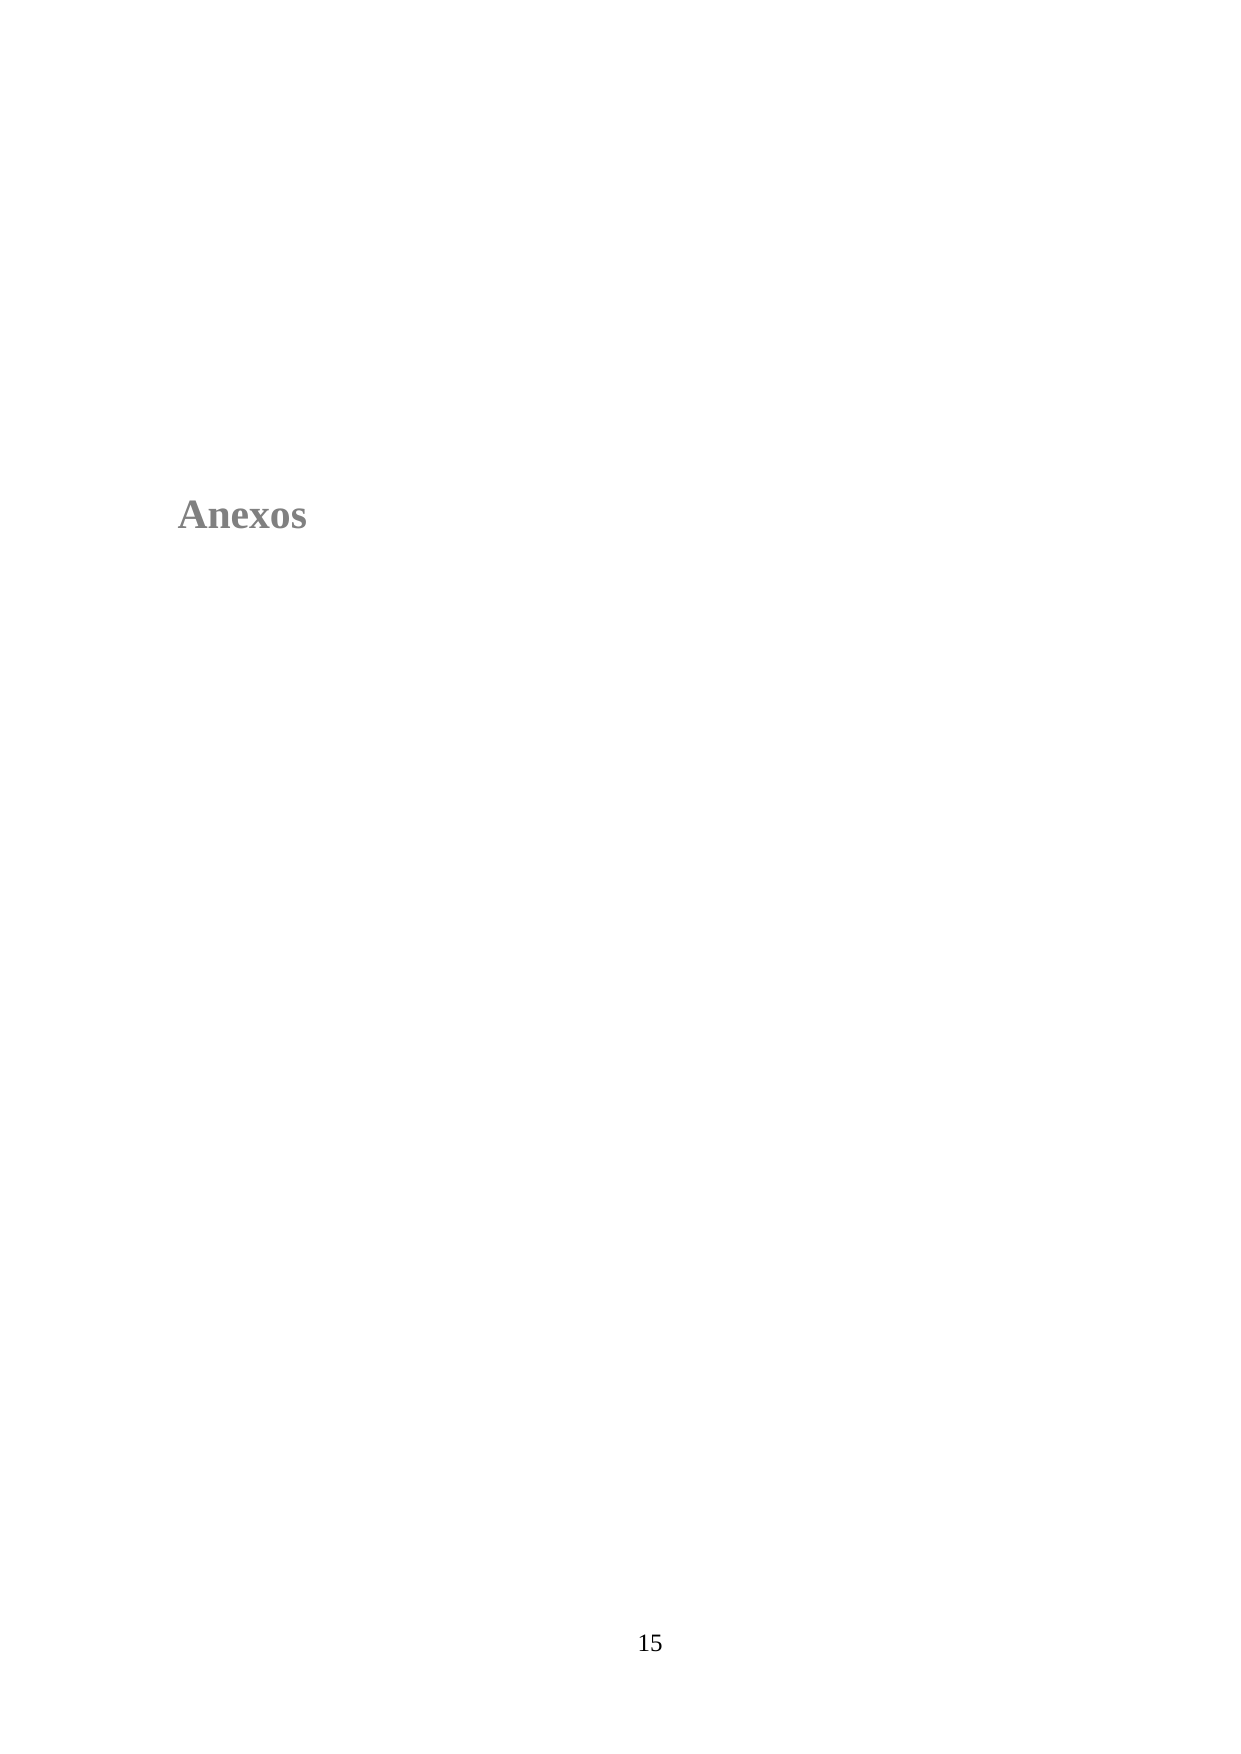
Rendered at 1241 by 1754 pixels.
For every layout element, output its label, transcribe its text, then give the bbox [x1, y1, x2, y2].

subtitle Anexos [177, 490, 1063, 538]
